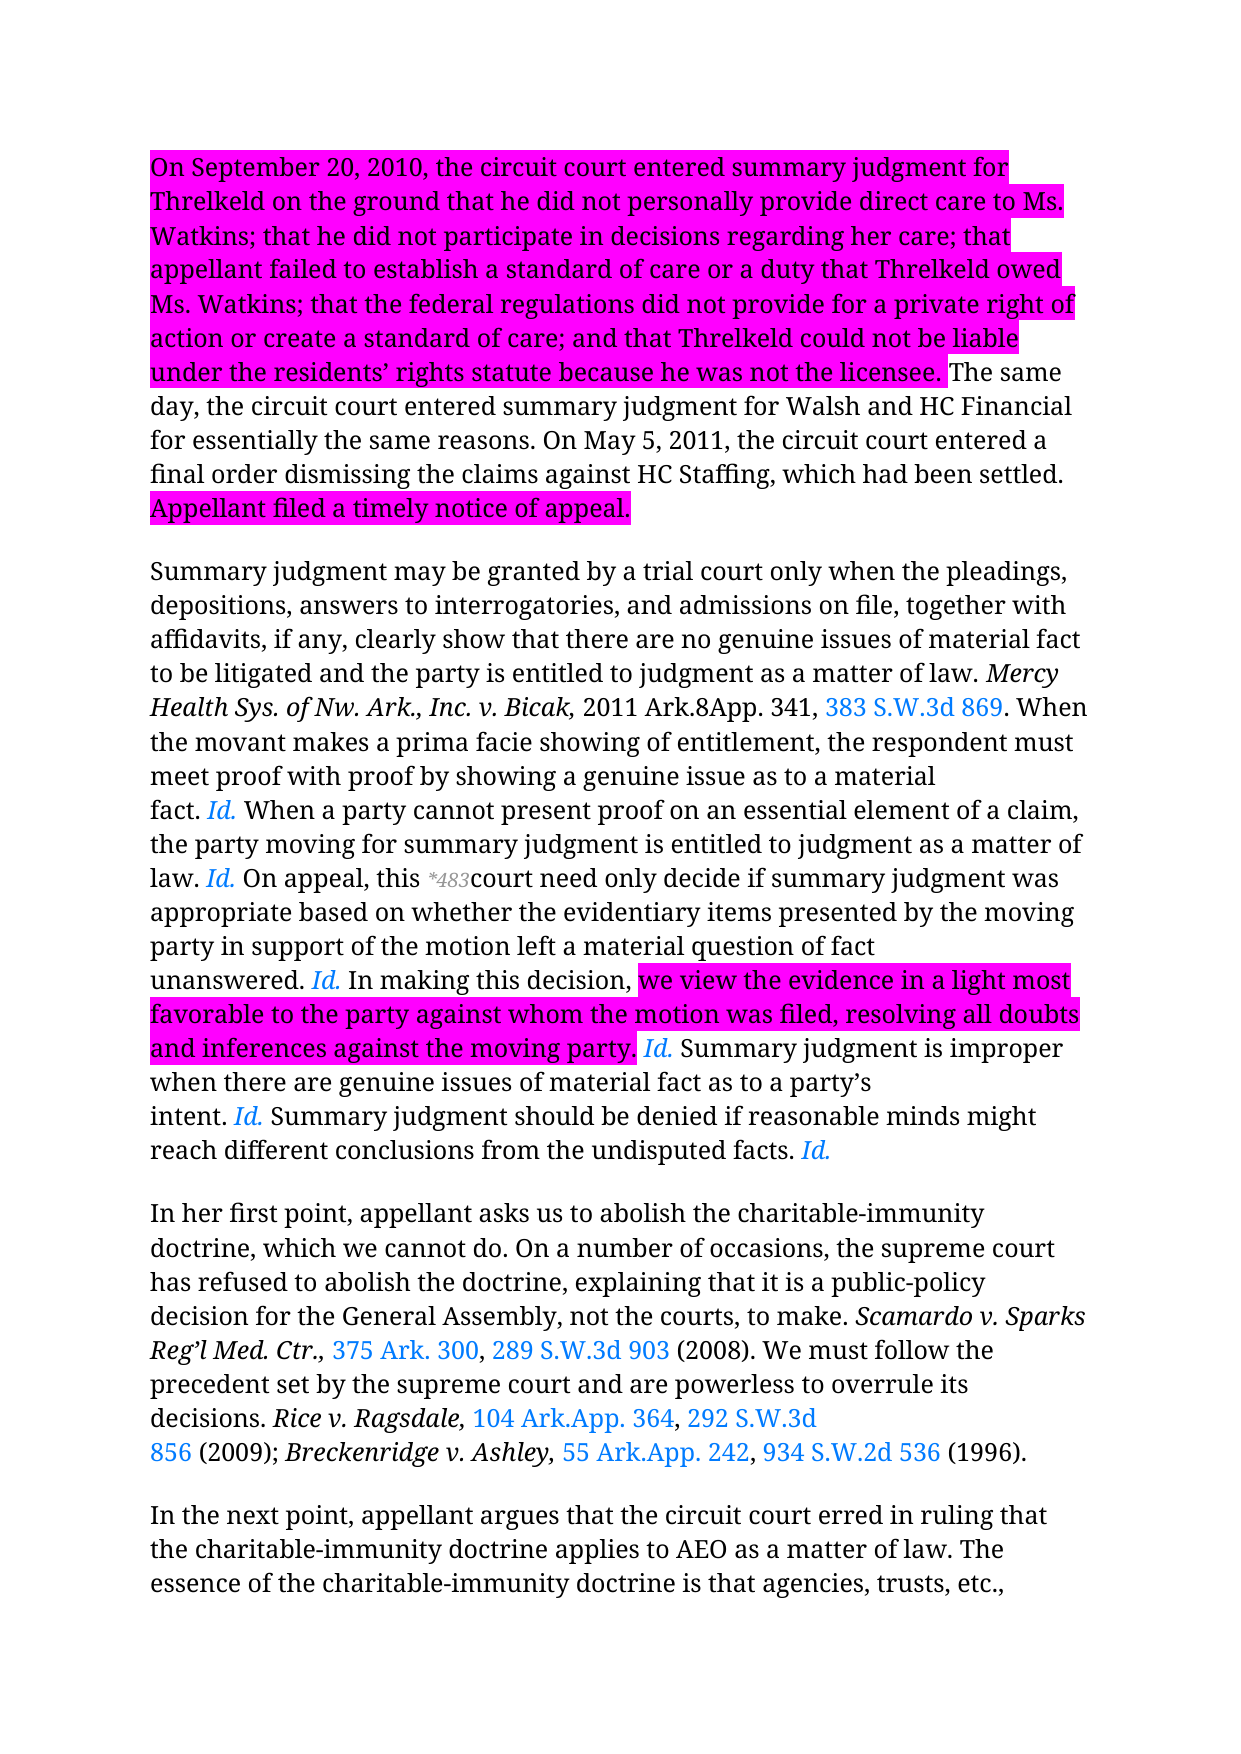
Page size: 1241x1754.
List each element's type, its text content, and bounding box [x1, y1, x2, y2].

text In her first point, appellant asks us to abolish the charitable-immunity doctrine, which we cannot do. On a number of occasions, the supreme court has refused to abolish the doctrine, explaining that it is a public-policy decision for the General Assembly, not the courts, to make. Scamardo v. Sparks Reg’l Med. Ctr., 375 Ark. 300, 289 S.W.3d 903 (2008). We must follow the precedent set by the supreme court and are powerless to overrule its decisions. Rice v. Ragsdale, 104 Ark.App. 364, 292 S.W.3d 856 (2009); Breckenridge v. Ashley, 55 Ark.App. 242, 934 S.W.2d 536 (1996). [150, 1196, 1090, 1469]
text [150, 1498, 1090, 1600]
text On September 20, 2010, the circuit court entered summary judgment for Threlkeld on the ground that he did not personally provide direct care to Ms. Watkins; that he did not participate in decisions regarding her care; that appellant failed to establish a standard of care or a duty that Threlkeld owed Ms. Watkins; that the federal regulations did not provide for a private right of action or create a standard of care; and that Threlkeld could not be liable under the residents’ rights statute because he was not the licensee. The same day, the circuit court entered summary judgment for Walsh and HC Financial for essentially the same reasons. On May 5, 2011, the circuit court entered a final order dismissing the claims against HC Staffing, which had been settled. Appellant filed a timely notice of appeal. [150, 150, 1090, 525]
text Summary judgment may be granted by a trial court only when the pleadings, depositions, answers to interrogatories, and admissions on file, together with affidavits, if any, clearly show that there are no genuine issues of material fact to be litigated and the party is entitled to judgment as a matter of law. Mercy Health Sys. of Nw. Ark., Inc. v. Bicak, 2011 Ark.8App. 341, 383 S.W.3d 869. When the movant makes a prima facie showing of entitlement, the respondent must meet proof with proof by showing a genuine issue as to a material fact. Id. When a party cannot present proof on an essential element of a claim, the party moving for summary judgment is entitled to judgment as a matter of law. Id. On appeal, this *483court need only decide if summary judgment was appropriate based on whether the evidentiary items presented by the moving party in support of the motion left a material question of fact unanswered. Id. In making this decision, we view the evidence in a light most favorable to the party against whom the motion was filed, resolving all doubts and inferences against the moving party. Id. Summary judgment is improper when there are genuine issues of material fact as to a party’s intent. Id. Summary judgment should be denied if reasonable minds might reach different conclusions from the undisputed facts. Id. [150, 554, 1090, 1167]
